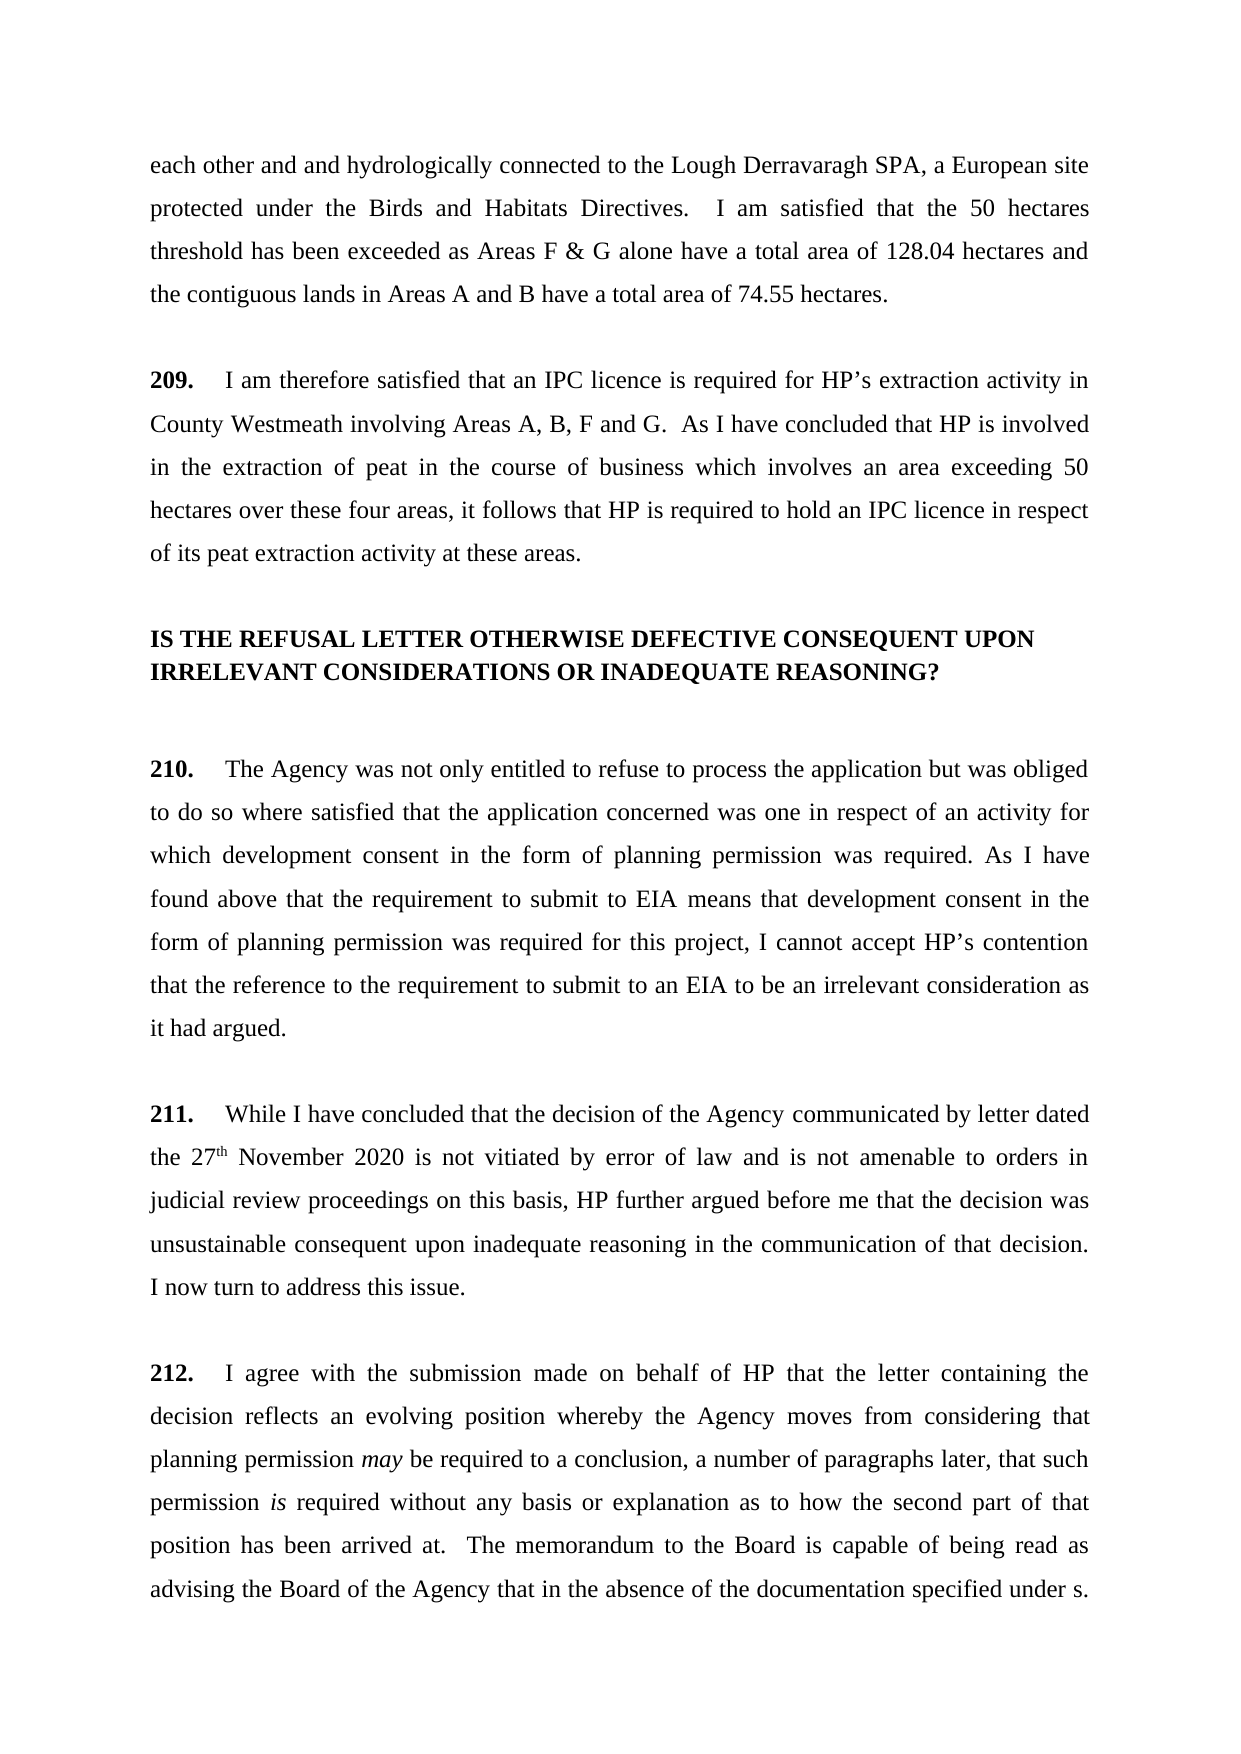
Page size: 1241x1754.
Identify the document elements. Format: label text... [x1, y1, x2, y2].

text IS THE REFUSAL LETTER OTHERWISE DEFECTIVE CONSEQUENT UPON IRRELEVANT CONSIDERATIONS OR INADEQUATE REASONING? [150, 624, 1090, 686]
list The Agency was not only entitled to refuse to process the application but was obliged to do so where satisfied that the application concerned was one in respect of an activity for which development consent in the form of planning permission was required. As I have found above that the requirement to submit to EIA means that development consent in the form of planning permission was required for this project, I cannot accept HP’s contention that the reference to the requirement to submit to an EIA to be an irrelevant consideration as it had argued. [150, 754, 1090, 1042]
list While I have concluded that the decision of the Agency communicated by letter dated the 27th November 2020 is not vitiated by error of law and is not amenable to orders in judicial review proceedings on this basis, HP further argued before me that the decision was unsustainable consequent upon inadequate reasoning in the communication of that decision. I now turn to address this issue. [150, 1099, 1090, 1301]
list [150, 150, 1090, 308]
list I am therefore satisfied that an IPC licence is required for HP’s extraction activity in County Westmeath involving Areas A, B, F and G. As I have concluded that HP is involved in the extraction of peat in the course of business which involves an area exceeding 50 hectares over these four areas, it follows that HP is required to hold an IPC licence in respect of its peat extraction activity at these areas. [150, 366, 1090, 567]
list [150, 1358, 1090, 1602]
